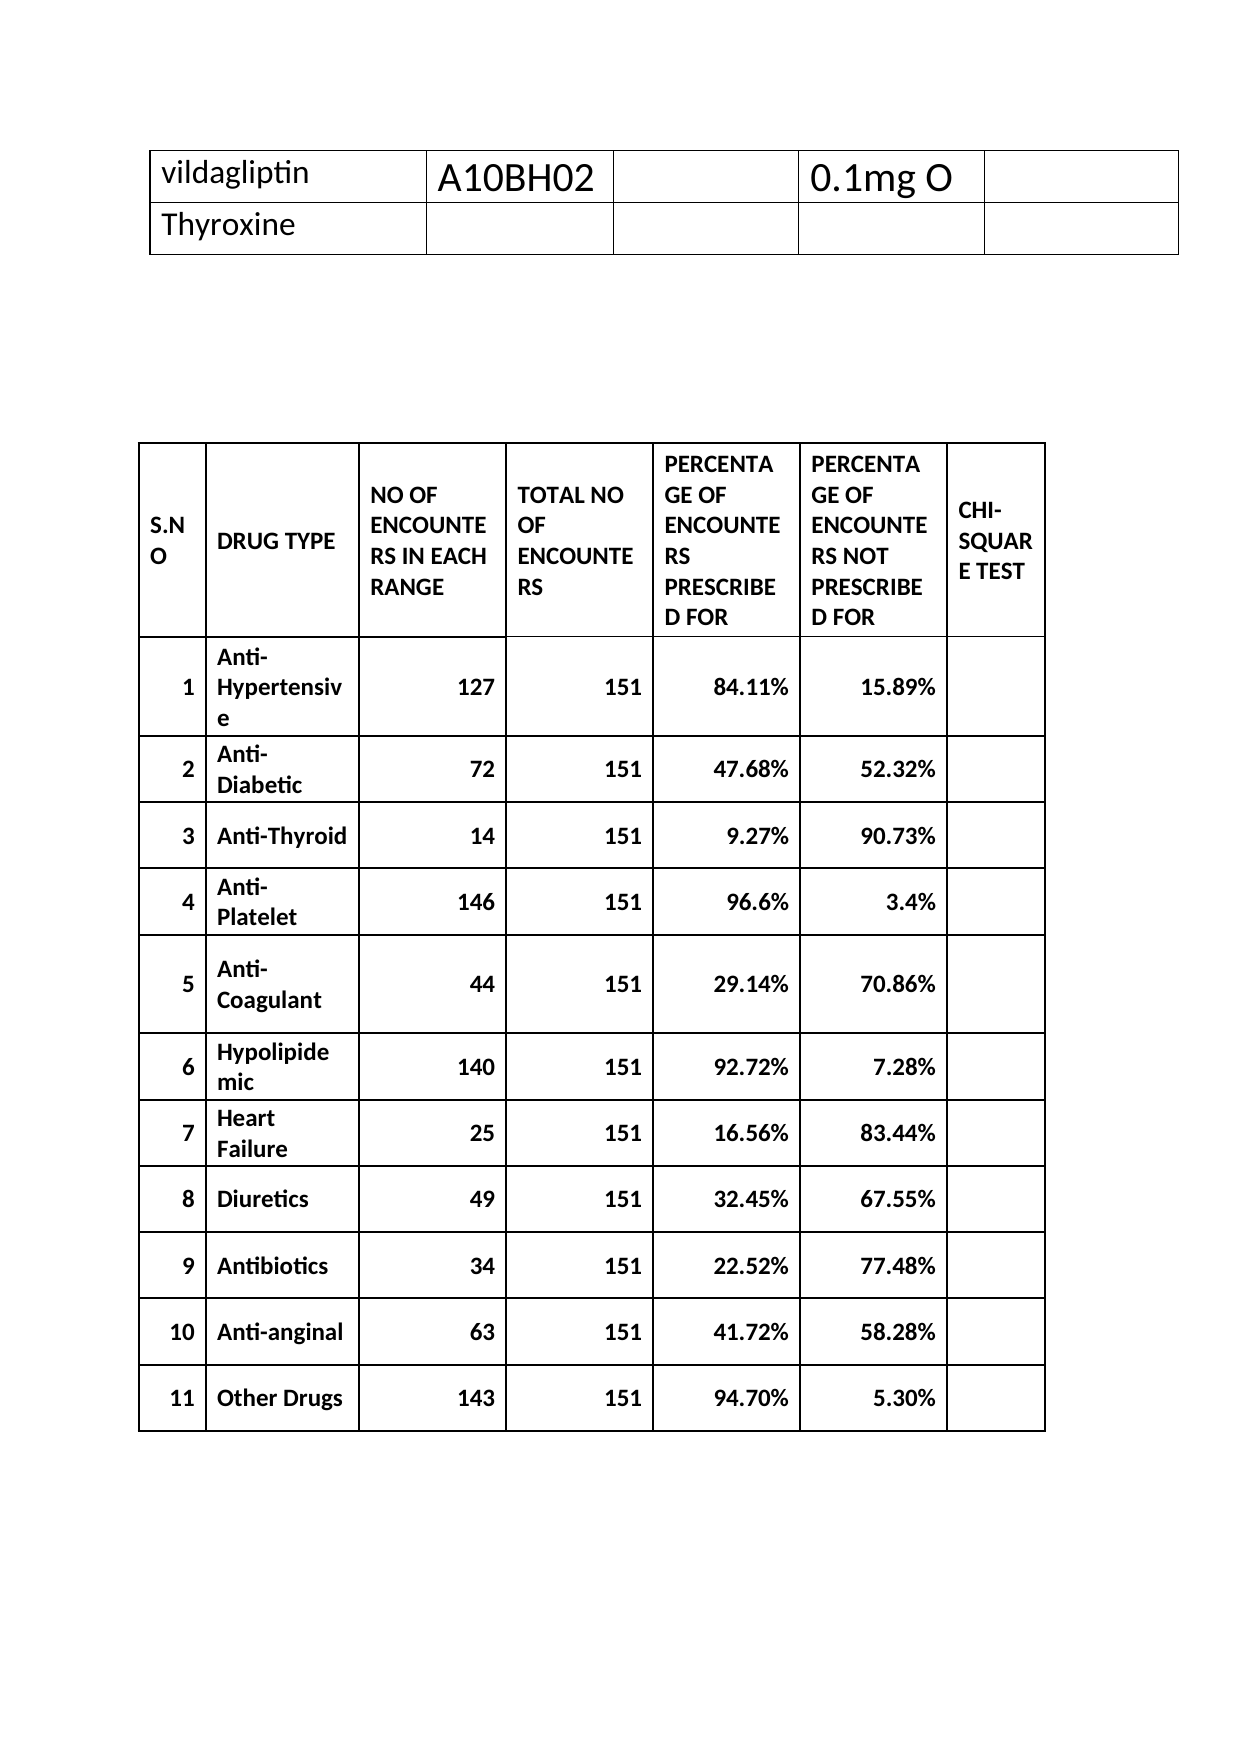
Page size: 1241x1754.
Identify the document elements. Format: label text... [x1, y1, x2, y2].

table_header DRUG TYPE [207, 444, 358, 636]
table_cell 70.86% [801, 936, 946, 1032]
table_cell 151 [507, 1366, 652, 1430]
table_cell Anti-Hypertensive [207, 638, 358, 735]
table_cell [614, 151, 798, 202]
table_header PERCENTAGE OF ENCOUNTERS NOT PRESCRIBED FOR [801, 444, 946, 636]
table_cell 16.56% [654, 1101, 799, 1165]
table_cell 8 [140, 1167, 205, 1231]
table_cell 7 [140, 1101, 205, 1165]
table_cell [948, 1034, 1044, 1098]
table_cell 22.52% [654, 1233, 799, 1297]
table_cell Anti-Thyroid [207, 803, 358, 867]
table_cell vildagliptin [151, 151, 426, 202]
table_cell [948, 803, 1044, 867]
table_cell 11 [140, 1366, 205, 1430]
table_cell 151 [507, 1233, 652, 1297]
table_cell 63 [360, 1299, 505, 1363]
table_cell Antibiotics [207, 1233, 358, 1297]
table_cell 127 [360, 638, 505, 735]
table_cell Diuretics [207, 1167, 358, 1231]
table_cell 14 [360, 803, 505, 867]
table_cell 151 [507, 803, 652, 867]
table_cell 84.11% [654, 637, 799, 735]
table_cell 47.68% [654, 737, 799, 801]
table_cell 67.55% [801, 1167, 946, 1231]
table_cell 72 [360, 737, 505, 801]
table_cell 9 [140, 1233, 205, 1297]
table_cell 10 [140, 1299, 205, 1363]
table_cell 151 [507, 869, 652, 933]
table_cell 3 [140, 803, 205, 867]
table_header PERCENTAGE OF ENCOUNTERS PRESCRIBED FOR [654, 444, 799, 636]
table_cell Hypolipidemic [207, 1034, 358, 1098]
table_cell [948, 1101, 1044, 1165]
table_cell Other Drugs [207, 1366, 358, 1430]
table_cell 140 [360, 1034, 505, 1098]
table_cell 96.6% [654, 869, 799, 933]
table_cell 77.48% [801, 1233, 946, 1297]
table_cell 151 [507, 637, 652, 735]
table_cell 6 [140, 1034, 205, 1098]
table_cell 94.70% [654, 1366, 799, 1430]
table_cell Thyroxine [151, 203, 426, 254]
table_cell 146 [360, 869, 505, 933]
table_cell 32.45% [654, 1167, 799, 1231]
table_cell 4 [140, 869, 205, 933]
table_cell 1 [140, 638, 205, 735]
table_cell 5 [140, 936, 205, 1032]
table_cell 29.14% [654, 936, 799, 1032]
table_cell Anti-Platelet [207, 869, 358, 933]
table_cell 151 [507, 1034, 652, 1098]
table_cell Anti-Coagulant [207, 936, 358, 1032]
table_cell [985, 151, 1178, 202]
table_cell 92.72% [654, 1034, 799, 1098]
table_cell [985, 203, 1178, 254]
table_cell 15.89% [801, 637, 946, 735]
table_cell [948, 1233, 1044, 1297]
table_cell 83.44% [801, 1101, 946, 1165]
table_cell 0.1mg O [799, 151, 984, 202]
table_header NO OF ENCOUNTERS IN EACH RANGE [360, 444, 505, 636]
table_cell [614, 203, 798, 254]
table_cell Anti-anginal [207, 1299, 358, 1363]
table_cell Anti-Diabetic [207, 737, 358, 801]
table_cell 7.28% [801, 1034, 946, 1098]
table_cell A10BH02 [427, 151, 613, 202]
table_cell 5.30% [801, 1366, 946, 1430]
table_cell 9.27% [654, 803, 799, 867]
table_cell [948, 936, 1044, 1032]
table_cell 34 [360, 1233, 505, 1297]
table_cell 44 [360, 936, 505, 1032]
table_cell 143 [360, 1366, 505, 1430]
table_cell 90.73% [801, 803, 946, 867]
table_cell [948, 737, 1044, 801]
table_cell [948, 869, 1044, 933]
table_cell 41.72% [654, 1299, 799, 1363]
table_cell [799, 203, 984, 254]
table_header TOTAL NO OF ENCOUNTERS [507, 444, 652, 636]
table_cell 151 [507, 1299, 652, 1363]
table_cell [948, 1366, 1044, 1430]
table_cell Heart Failure [207, 1101, 358, 1165]
table_cell 49 [360, 1167, 505, 1231]
table_cell 52.32% [801, 737, 946, 801]
table_cell [427, 203, 613, 254]
table_cell 25 [360, 1101, 505, 1165]
table_cell 2 [140, 737, 205, 801]
table_cell 3.4% [801, 869, 946, 933]
table_cell [948, 637, 1044, 735]
table_cell 58.28% [801, 1299, 946, 1363]
table_cell [948, 1167, 1044, 1231]
table_cell 151 [507, 1167, 652, 1231]
table_cell [948, 1299, 1044, 1363]
table_header S.NO [140, 444, 205, 636]
table_cell 151 [507, 737, 652, 801]
table_cell 151 [507, 936, 652, 1032]
table_header CHI-SQUARE TEST [948, 444, 1044, 636]
table_cell 151 [507, 1101, 652, 1165]
